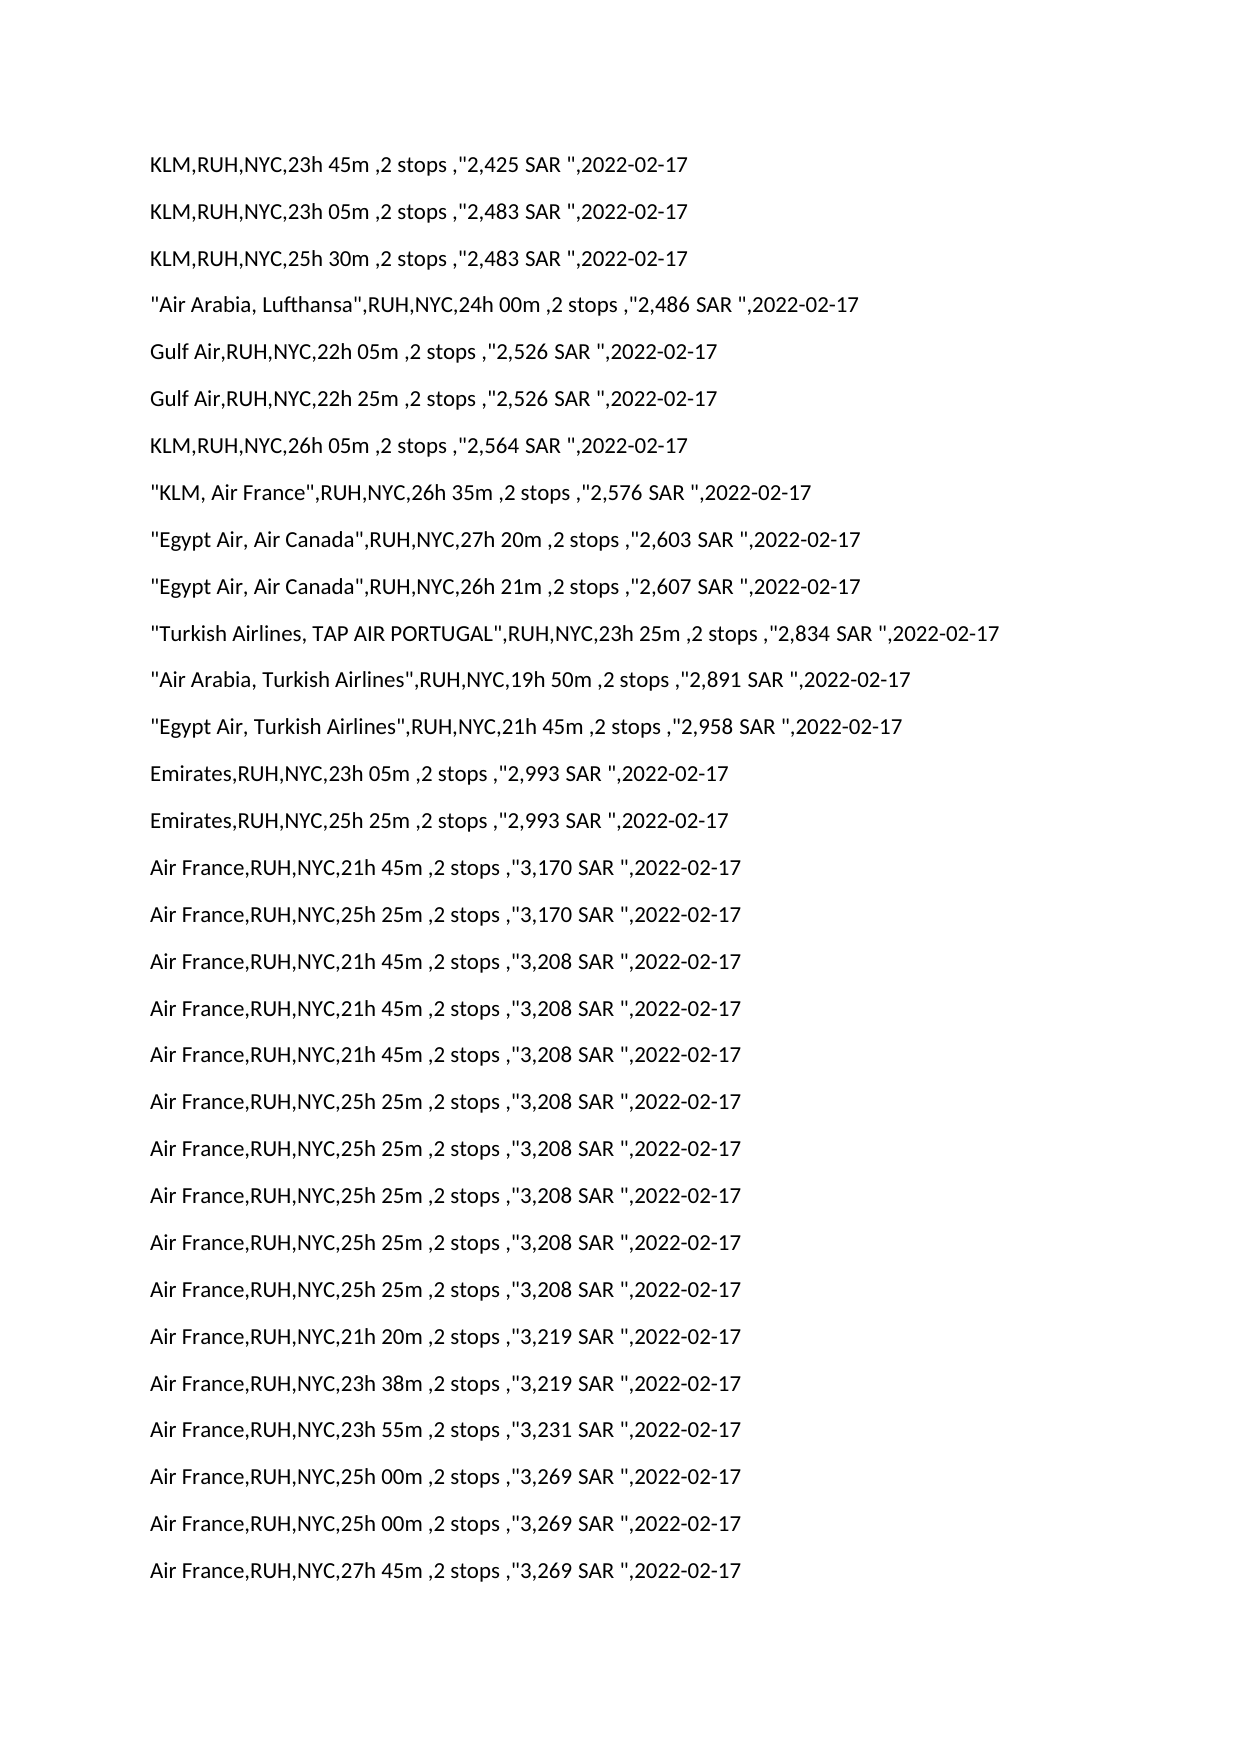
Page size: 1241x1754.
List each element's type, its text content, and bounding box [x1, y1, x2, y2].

text Air France,RUH,NYC,25h 25m ,2 stops ,"3,208 SAR ",2022-02-17 [150, 1087, 1090, 1116]
text "Air Arabia, Turkish Airlines",RUH,NYC,19h 50m ,2 stops ,"2,891 SAR ",2022-02-17 [150, 666, 1090, 694]
text Air France,RUH,NYC,25h 00m ,2 stops ,"3,269 SAR ",2022-02-17 [150, 1462, 1090, 1491]
text Air France,RUH,NYC,25h 00m ,2 stops ,"3,269 SAR ",2022-02-17 [150, 1509, 1090, 1537]
text Air France,RUH,NYC,25h 25m ,2 stops ,"3,170 SAR ",2022-02-17 [150, 900, 1090, 928]
text Air France,RUH,NYC,25h 25m ,2 stops ,"3,208 SAR ",2022-02-17 [150, 1134, 1090, 1162]
text KLM,RUH,NYC,26h 05m ,2 stops ,"2,564 SAR ",2022-02-17 [150, 431, 1090, 459]
text "Egypt Air, Air Canada",RUH,NYC,26h 21m ,2 stops ,"2,607 SAR ",2022-02-17 [150, 572, 1090, 600]
text Air France,RUH,NYC,21h 45m ,2 stops ,"3,208 SAR ",2022-02-17 [150, 947, 1090, 975]
text Air France,RUH,NYC,25h 25m ,2 stops ,"3,208 SAR ",2022-02-17 [150, 1228, 1090, 1256]
text "Turkish Airlines, TAP AIR PORTUGAL",RUH,NYC,23h 25m ,2 stops ,"2,834 SAR ",2022-02-17 [150, 619, 1090, 647]
text Gulf Air,RUH,NYC,22h 25m ,2 stops ,"2,526 SAR ",2022-02-17 [150, 384, 1090, 412]
text Emirates,RUH,NYC,23h 05m ,2 stops ,"2,993 SAR ",2022-02-17 [150, 759, 1090, 787]
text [150, 1556, 1090, 1584]
text "Air Arabia, Lufthansa",RUH,NYC,24h 00m ,2 stops ,"2,486 SAR ",2022-02-17 [150, 291, 1090, 319]
text "Egypt Air, Turkish Airlines",RUH,NYC,21h 45m ,2 stops ,"2,958 SAR ",2022-02-17 [150, 712, 1090, 741]
text "KLM, Air France",RUH,NYC,26h 35m ,2 stops ,"2,576 SAR ",2022-02-17 [150, 478, 1090, 506]
text "Egypt Air, Air Canada",RUH,NYC,27h 20m ,2 stops ,"2,603 SAR ",2022-02-17 [150, 525, 1090, 553]
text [150, 150, 1090, 178]
text Air France,RUH,NYC,23h 55m ,2 stops ,"3,231 SAR ",2022-02-17 [150, 1416, 1090, 1444]
text Air France,RUH,NYC,21h 45m ,2 stops ,"3,208 SAR ",2022-02-17 [150, 1041, 1090, 1069]
text Air France,RUH,NYC,25h 25m ,2 stops ,"3,208 SAR ",2022-02-17 [150, 1181, 1090, 1209]
text Air France,RUH,NYC,21h 45m ,2 stops ,"3,208 SAR ",2022-02-17 [150, 994, 1090, 1022]
text Air France,RUH,NYC,25h 25m ,2 stops ,"3,208 SAR ",2022-02-17 [150, 1275, 1090, 1303]
text Air France,RUH,NYC,23h 38m ,2 stops ,"3,219 SAR ",2022-02-17 [150, 1369, 1090, 1397]
text KLM,RUH,NYC,23h 05m ,2 stops ,"2,483 SAR ",2022-02-17 [150, 197, 1090, 225]
text Gulf Air,RUH,NYC,22h 05m ,2 stops ,"2,526 SAR ",2022-02-17 [150, 337, 1090, 366]
text Air France,RUH,NYC,21h 20m ,2 stops ,"3,219 SAR ",2022-02-17 [150, 1322, 1090, 1350]
text KLM,RUH,NYC,25h 30m ,2 stops ,"2,483 SAR ",2022-02-17 [150, 244, 1090, 272]
text Emirates,RUH,NYC,25h 25m ,2 stops ,"2,993 SAR ",2022-02-17 [150, 806, 1090, 834]
text Air France,RUH,NYC,21h 45m ,2 stops ,"3,170 SAR ",2022-02-17 [150, 853, 1090, 881]
